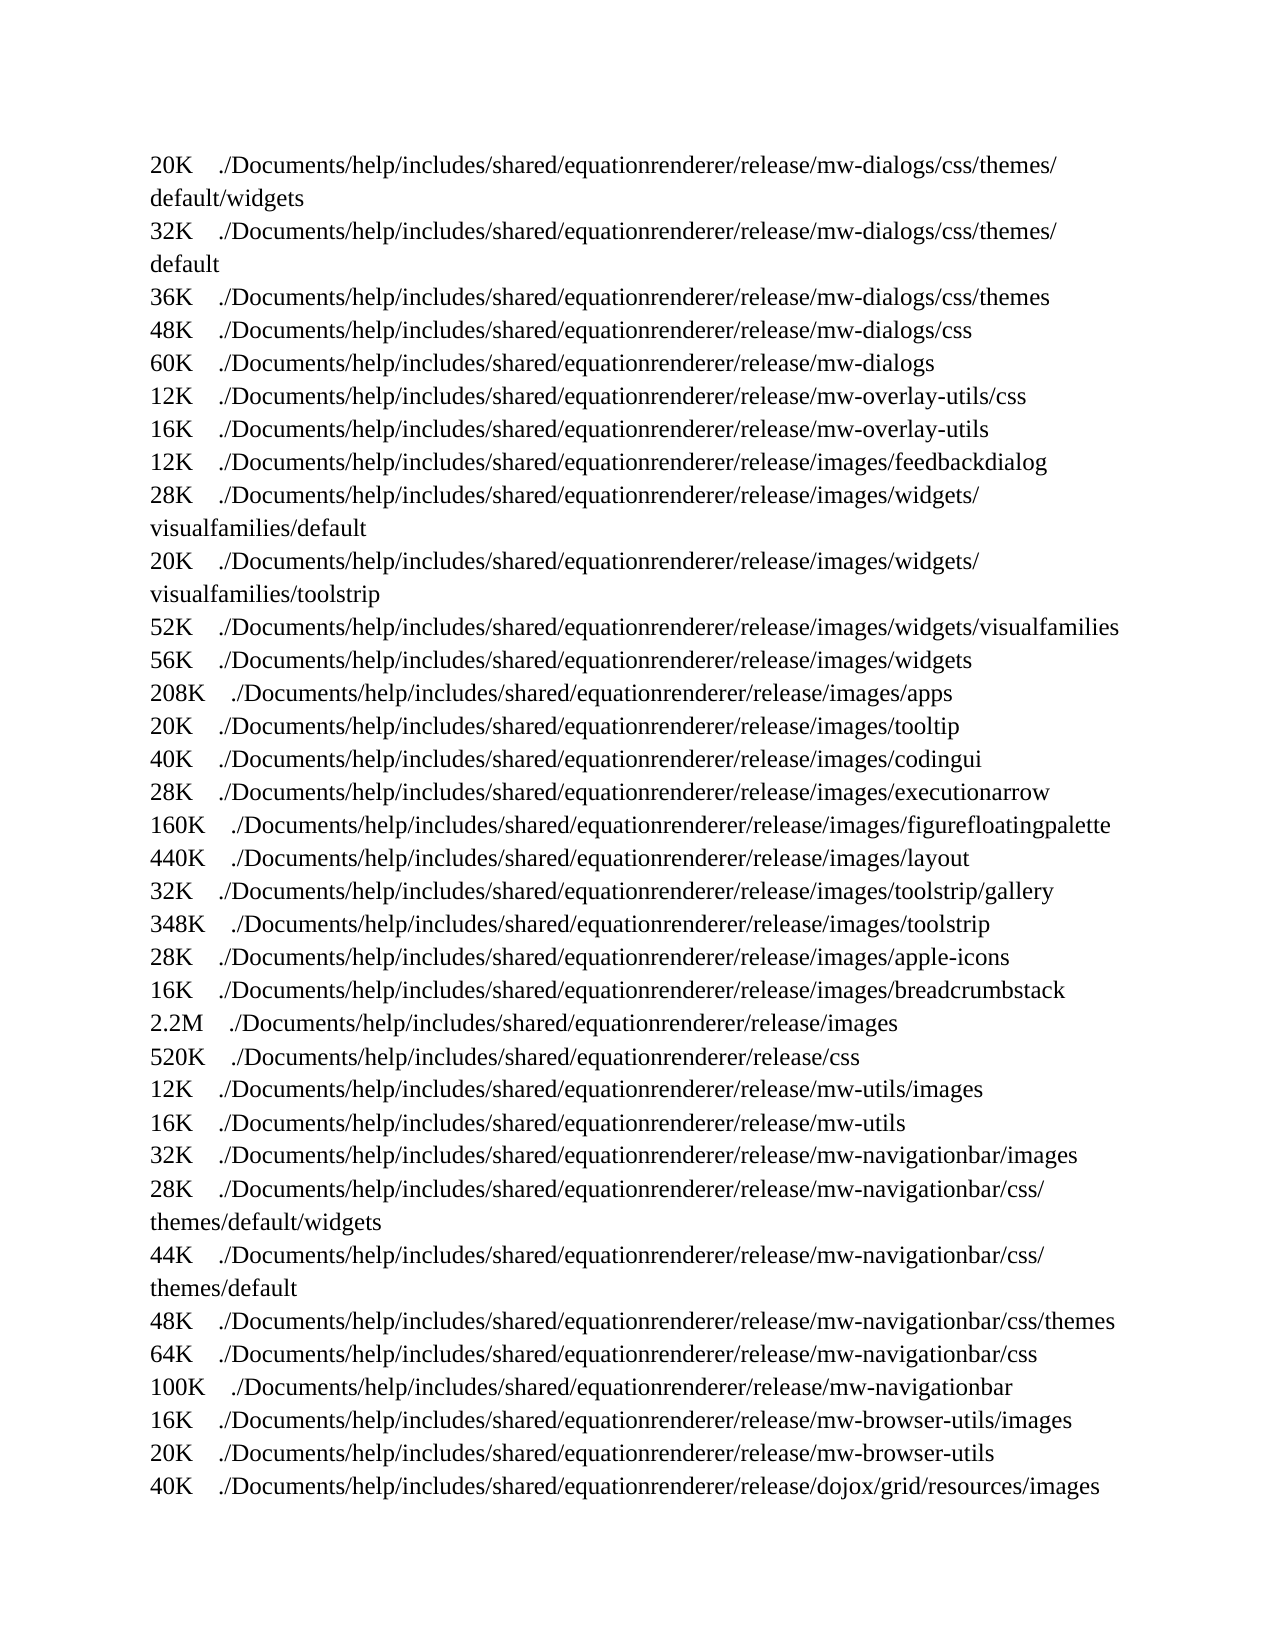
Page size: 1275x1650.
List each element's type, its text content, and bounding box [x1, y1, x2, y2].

text 12K ./Documents/help/includes/shared/equationrenderer/release/mw-overlay-utils/css [150, 381, 1125, 410]
text 12K ./Documents/help/includes/shared/equationrenderer/release/images/feedbackdialog [150, 447, 1125, 476]
text 348K ./Documents/help/includes/shared/equationrenderer/release/images/toolstrip [150, 909, 1125, 938]
text 16K ./Documents/help/includes/shared/equationrenderer/release/images/breadcrumbstack [150, 976, 1125, 1004]
text 60K ./Documents/help/includes/shared/equationrenderer/release/mw-dialogs [150, 348, 1125, 377]
text 48K ./Documents/help/includes/shared/equationrenderer/release/mw-dialogs/css [150, 315, 1125, 344]
text 440K ./Documents/help/includes/shared/equationrenderer/release/images/layout [150, 843, 1125, 872]
text 28K ./Documents/help/includes/shared/equationrenderer/release/images/executionarrow [150, 777, 1125, 806]
text 52K ./Documents/help/includes/shared/equationrenderer/release/images/widgets/visualfamilies [150, 612, 1125, 641]
text 44K ./Documents/help/includes/shared/equationrenderer/release/mw-navigationbar/css/themes/default [150, 1240, 1125, 1301]
text 40K ./Documents/help/includes/shared/equationrenderer/release/dojox/grid/resources/images [150, 1471, 1125, 1499]
text 28K ./Documents/help/includes/shared/equationrenderer/release/mw-navigationbar/css/themes/default/widgets [150, 1174, 1125, 1235]
text 100K ./Documents/help/includes/shared/equationrenderer/release/mw-navigationbar [150, 1372, 1125, 1401]
text 12K ./Documents/help/includes/shared/equationrenderer/release/mw-utils/images [150, 1074, 1125, 1103]
text 20K ./Documents/help/includes/shared/equationrenderer/release/mw-browser-utils [150, 1438, 1125, 1467]
text 20K ./Documents/help/includes/shared/equationrenderer/release/images/tooltip [150, 711, 1125, 740]
text 20K ./Documents/help/includes/shared/equationrenderer/release/mw-dialogs/css/themes/default/widgets [150, 150, 1125, 212]
text 208K ./Documents/help/includes/shared/equationrenderer/release/images/apps [150, 678, 1125, 707]
text 48K ./Documents/help/includes/shared/equationrenderer/release/mw-navigationbar/css/themes [150, 1306, 1125, 1334]
text 28K ./Documents/help/includes/shared/equationrenderer/release/images/apple-icons [150, 942, 1125, 971]
text 64K ./Documents/help/includes/shared/equationrenderer/release/mw-navigationbar/css [150, 1339, 1125, 1367]
text 36K ./Documents/help/includes/shared/equationrenderer/release/mw-dialogs/css/themes [150, 282, 1125, 311]
text 32K ./Documents/help/includes/shared/equationrenderer/release/mw-navigationbar/images [150, 1141, 1125, 1169]
text 16K ./Documents/help/includes/shared/equationrenderer/release/mw-overlay-utils [150, 414, 1125, 443]
text 32K ./Documents/help/includes/shared/equationrenderer/release/images/toolstrip/gallery [150, 876, 1125, 905]
text 28K ./Documents/help/includes/shared/equationrenderer/release/images/widgets/visualfamilies/default [150, 480, 1125, 542]
text 20K ./Documents/help/includes/shared/equationrenderer/release/images/widgets/visualfamilies/toolstrip [150, 546, 1125, 608]
text 160K ./Documents/help/includes/shared/equationrenderer/release/images/figurefloatingpalette [150, 810, 1125, 839]
text 32K ./Documents/help/includes/shared/equationrenderer/release/mw-dialogs/css/themes/default [150, 216, 1125, 278]
text 16K ./Documents/help/includes/shared/equationrenderer/release/mw-utils [150, 1108, 1125, 1136]
text 40K ./Documents/help/includes/shared/equationrenderer/release/images/codingui [150, 744, 1125, 773]
text 56K ./Documents/help/includes/shared/equationrenderer/release/images/widgets [150, 645, 1125, 674]
text 2.2M ./Documents/help/includes/shared/equationrenderer/release/images [150, 1008, 1125, 1037]
text 16K ./Documents/help/includes/shared/equationrenderer/release/mw-browser-utils/images [150, 1405, 1125, 1433]
text 520K ./Documents/help/includes/shared/equationrenderer/release/css [150, 1042, 1125, 1070]
